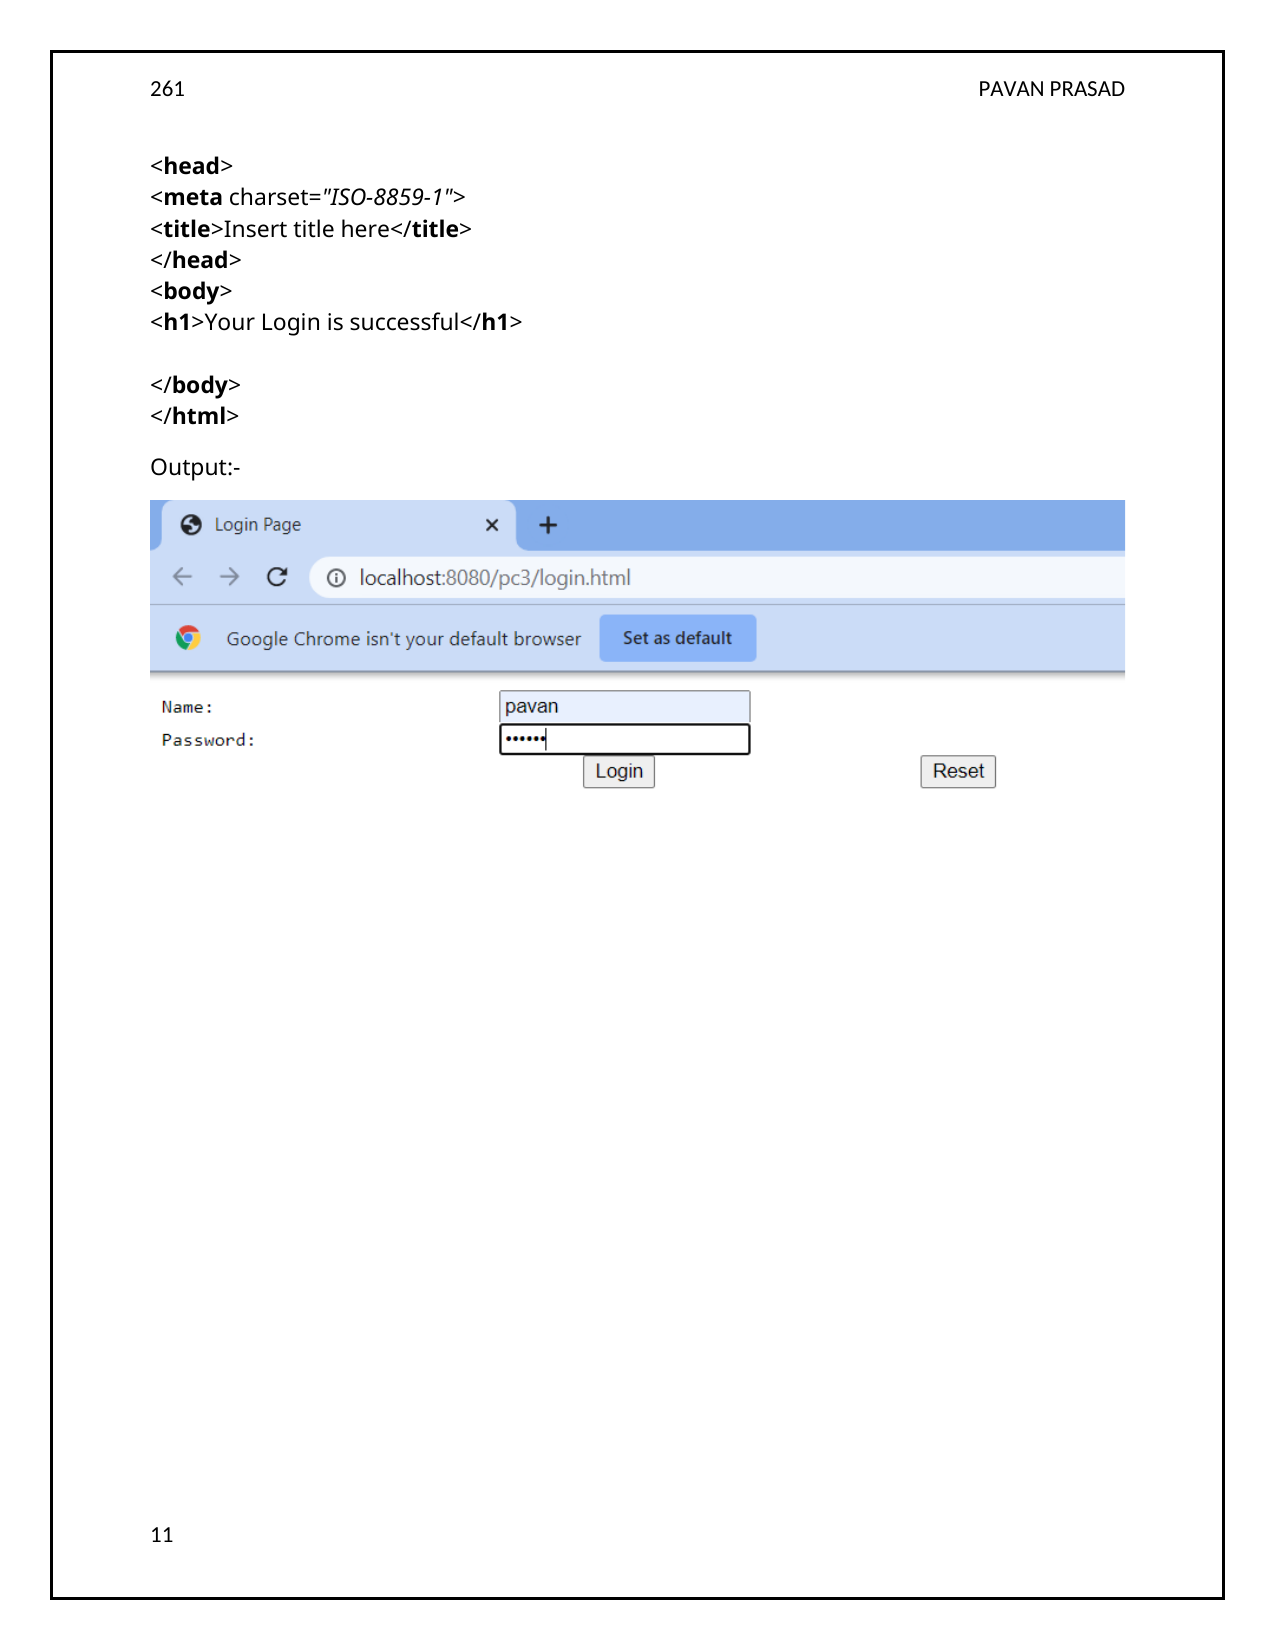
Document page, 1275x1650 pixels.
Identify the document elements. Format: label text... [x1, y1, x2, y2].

text <h1>Your Login is successful</h1> [150, 306, 1125, 337]
text </html> [150, 400, 1125, 431]
text <meta charset="ISO-8859-1"> [150, 181, 1125, 212]
text </body> [150, 369, 1125, 400]
text Output:- [150, 450, 1125, 482]
text <title>Insert title here</title> [150, 212, 1125, 244]
text <body> [150, 275, 1125, 306]
text </head> [150, 244, 1125, 275]
picture [150, 500, 1125, 1007]
text <head> [150, 150, 1125, 181]
